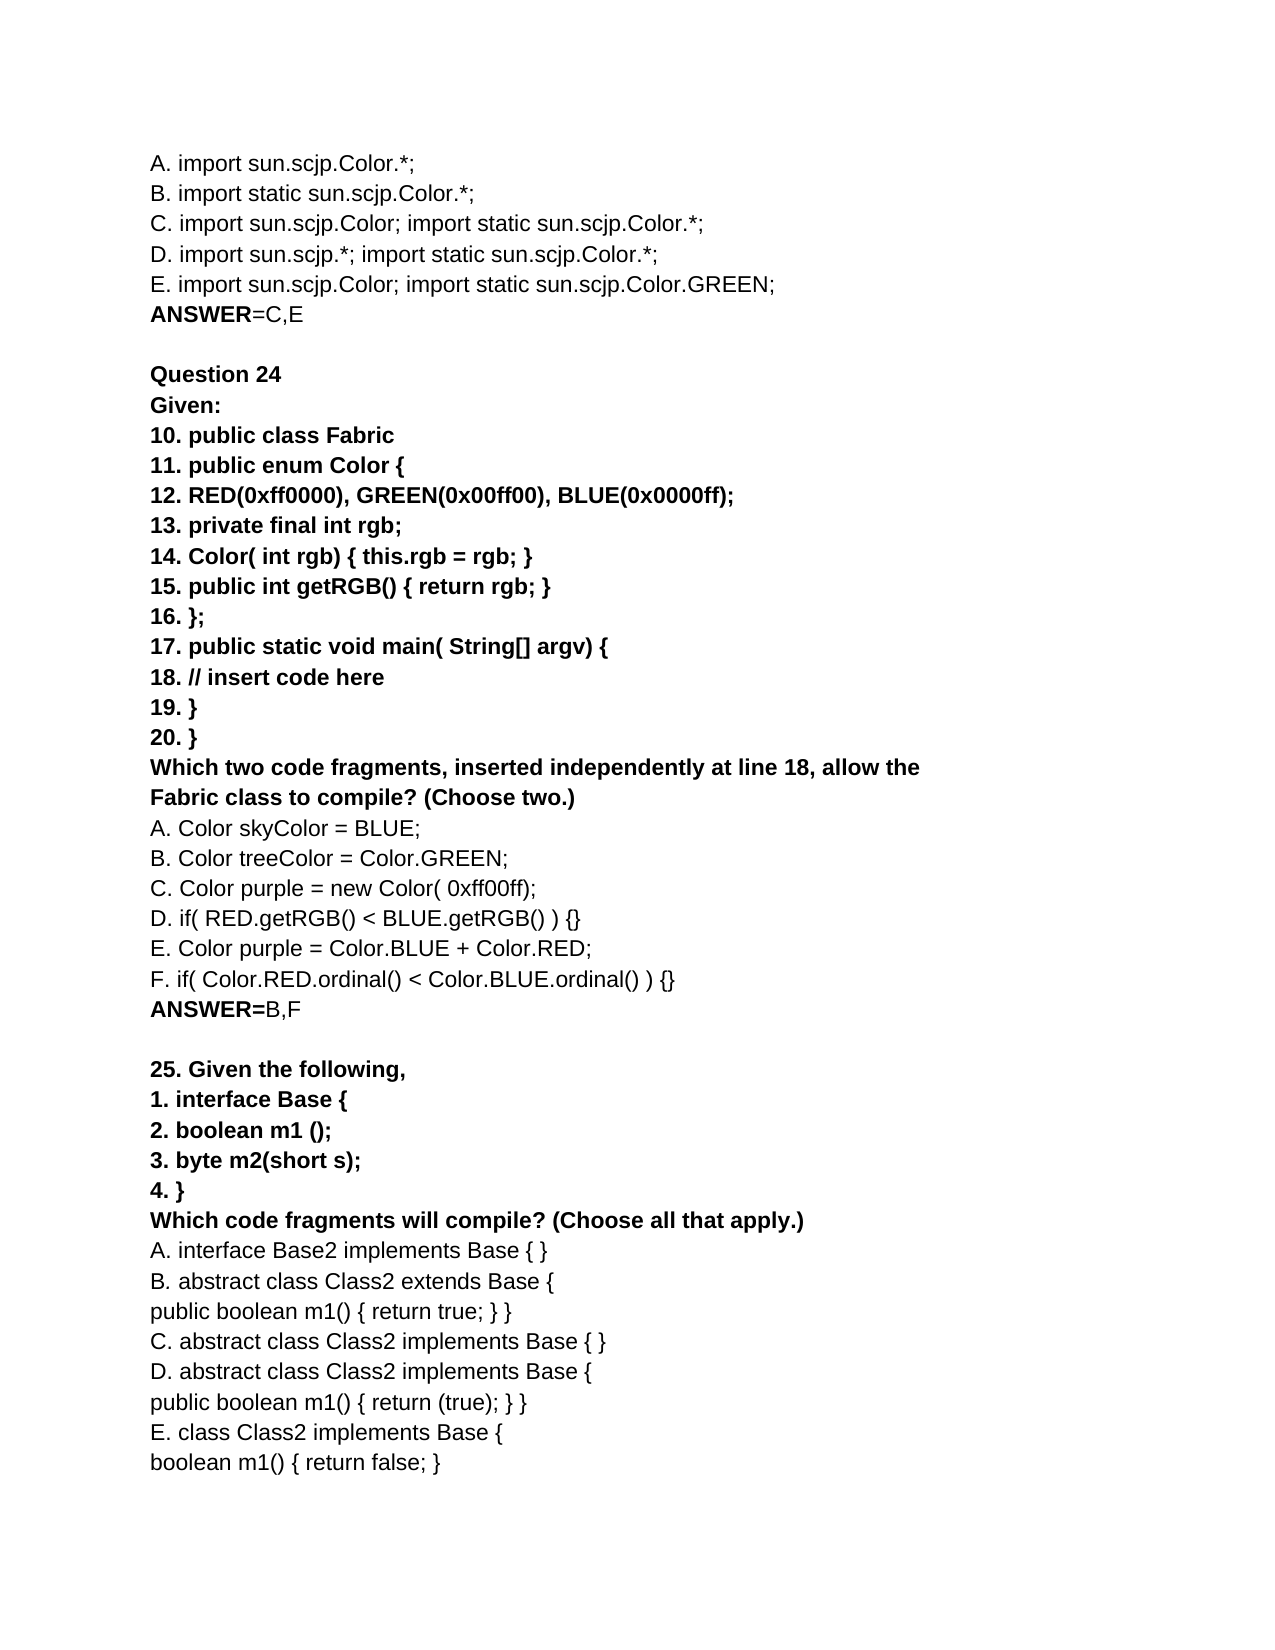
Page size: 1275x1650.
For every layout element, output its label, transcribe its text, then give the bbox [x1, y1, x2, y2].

text 12. RED(0xff0000), GREEN(0x00ff00), BLUE(0x0000ff); [150, 482, 1125, 509]
text D. abstract class Class2 implements Base { [150, 1358, 1125, 1385]
text Which two code fragments, inserted independently at line 18, allow the [150, 754, 1125, 781]
text ANSWER=C,E [150, 301, 1125, 327]
text 16. }; [150, 603, 1125, 629]
text B. abstract class Class2 extends Base { [150, 1268, 1125, 1294]
text E. Color purple = Color.BLUE + Color.RED; [150, 935, 1125, 962]
text 14. Color( int rgb) { this.rgb = rgb; } [150, 543, 1125, 569]
text E. class Class2 implements Base { [150, 1419, 1125, 1445]
text 4. } [150, 1177, 1125, 1203]
text A. import sun.scjp.Color.*; [150, 150, 1125, 176]
text A. Color skyColor = BLUE; [150, 814, 1125, 841]
text 3. byte m2(short s); [150, 1147, 1125, 1173]
text E. import sun.scjp.Color; import static sun.scjp.Color.GREEN; [150, 271, 1125, 297]
text 2. boolean m1 (); [150, 1117, 1125, 1143]
text B. Color treeColor = Color.GREEN; [150, 845, 1125, 871]
text public boolean m1() { return (true); } } [150, 1388, 1125, 1415]
text C. abstract class Class2 implements Base { } [150, 1328, 1125, 1354]
text public boolean m1() { return true; } } [150, 1298, 1125, 1324]
text 17. public static void main( String[] argv) { [150, 633, 1125, 660]
text Which code fragments will compile? (Choose all that apply.) [150, 1207, 1125, 1234]
text ANSWER=B,F [150, 996, 1125, 1022]
text C. Color purple = new Color( 0xff00ff); [150, 875, 1125, 901]
text Given: [150, 392, 1125, 418]
text 20. } [150, 724, 1125, 750]
text D. import sun.scjp.*; import static sun.scjp.Color.*; [150, 241, 1125, 267]
text 11. public enum Color { [150, 452, 1125, 478]
text 13. private final int rgb; [150, 512, 1125, 539]
text B. import static sun.scjp.Color.*; [150, 180, 1125, 207]
text C. import sun.scjp.Color; import static sun.scjp.Color.*; [150, 210, 1125, 237]
text 25. Given the following, [150, 1056, 1125, 1083]
text 18. // insert code here [150, 663, 1125, 690]
text 10. public class Fabric [150, 422, 1125, 448]
text 19. } [150, 694, 1125, 720]
text Fabric class to compile? (Choose two.) [150, 784, 1125, 811]
text F. if( Color.RED.ordinal() < Color.BLUE.ordinal() ) {} [150, 966, 1125, 992]
text boolean m1() { return false; } [150, 1449, 1125, 1475]
text 1. interface Base { [150, 1086, 1125, 1113]
text A. interface Base2 implements Base { } [150, 1237, 1125, 1264]
text D. if( RED.getRGB() < BLUE.getRGB() ) {} [150, 905, 1125, 932]
text Question 24 [150, 361, 1125, 388]
text 15. public int getRGB() { return rgb; } [150, 573, 1125, 599]
